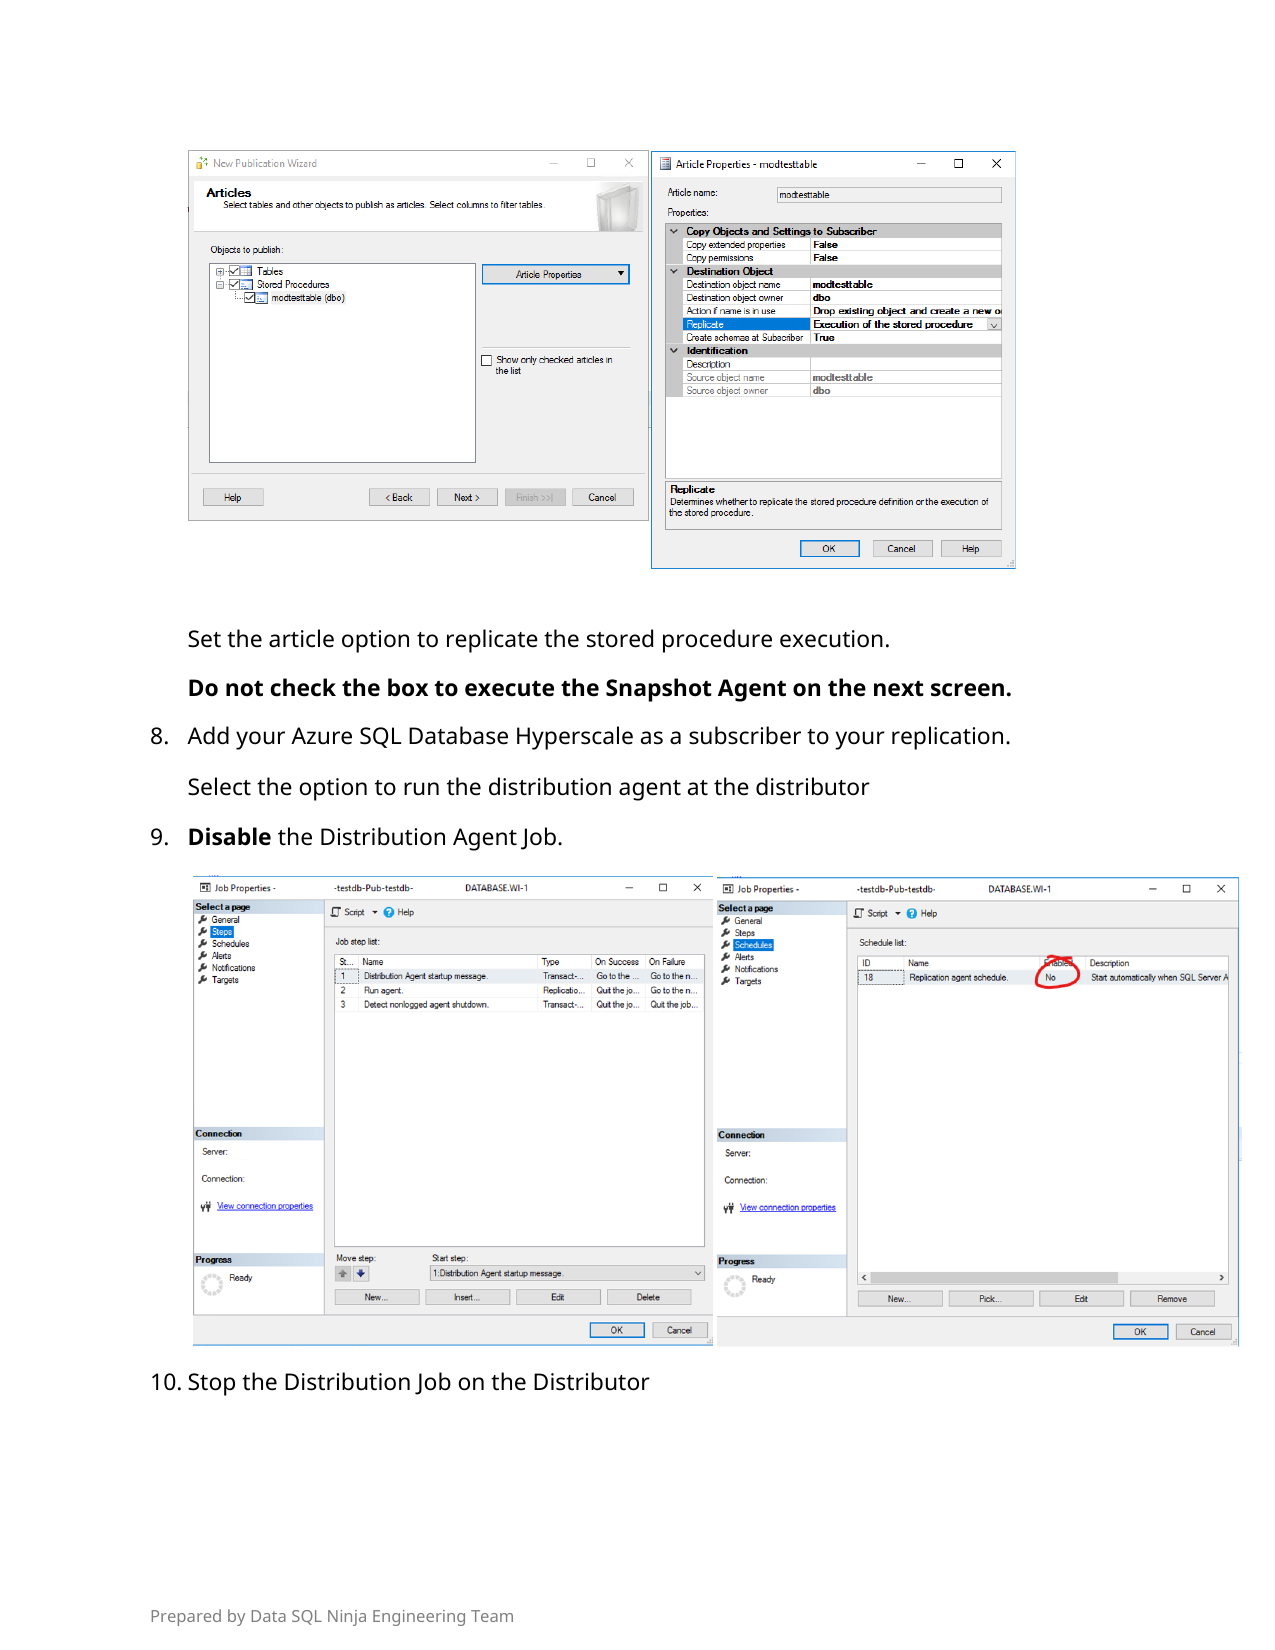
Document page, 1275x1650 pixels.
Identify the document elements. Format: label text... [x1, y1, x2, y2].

list Add your Azure SQL Database Hyperscale as a subscriber to your replication. [150, 720, 1125, 751]
list Disable the Distribution Agent Job. [150, 821, 1125, 852]
list Stop the Distribution Job on the Distributor [150, 1366, 1125, 1397]
text Set the article option to replicate the stored procedure execution. [187, 623, 1125, 654]
text Do not check the box to execute the Snapshot Agent on the next screen. [187, 672, 1125, 703]
text Select the option to run the distribution agent at the distributor [187, 771, 1125, 802]
picture [187, 150, 1016, 571]
picture [187, 871, 1246, 1349]
